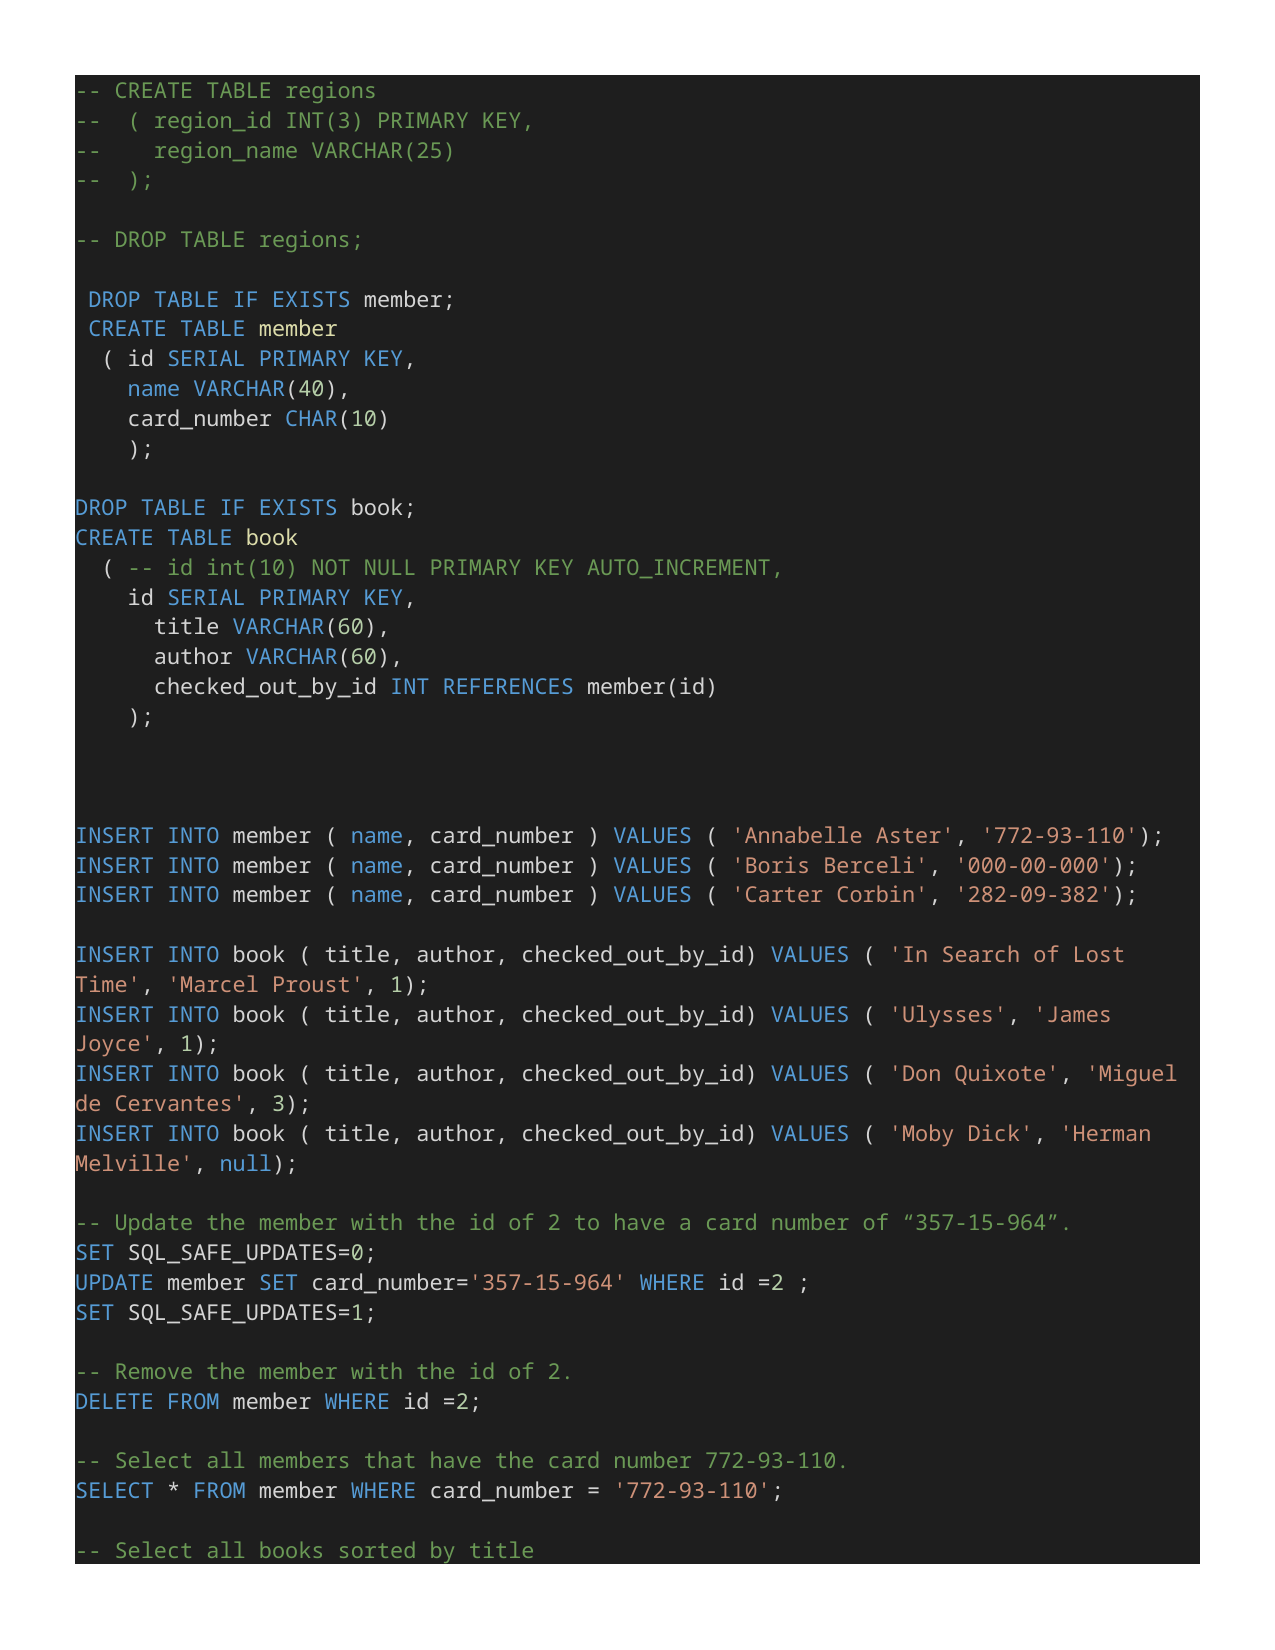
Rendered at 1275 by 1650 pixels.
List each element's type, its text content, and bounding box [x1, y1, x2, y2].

text -- region_name VARCHAR(25) [75, 134, 1200, 164]
text id SERIAL PRIMARY KEY, [75, 581, 1200, 611]
text SELECT * FROM member WHERE card_number = '772-93-110'; [75, 1475, 1200, 1505]
text CREATE TABLE book [75, 522, 1200, 552]
text ( -- id int(10) NOT NULL PRIMARY KEY AUTO_INCREMENT, [75, 552, 1200, 581]
text author VARCHAR(60), [75, 641, 1200, 671]
text DROP TABLE IF EXISTS book; [75, 492, 1200, 522]
text INSERT INTO member ( name, card_number ) VALUES ( 'Carter Corbin', '282-09-382'); [75, 879, 1200, 909]
text INSERT INTO book ( title, author, checked_out_by_id) VALUES ( 'In Search of Lost Time', 'Marcel Proust', 1); [75, 939, 1200, 998]
text card_number CHAR(10) [75, 403, 1200, 432]
text SET SQL_SAFE_UPDATES=1; [75, 1296, 1200, 1326]
text INSERT INTO member ( name, card_number ) VALUES ( 'Annabelle Aster', '772-93-110'); [75, 820, 1200, 849]
text SET SQL_SAFE_UPDATES=0; [75, 1237, 1200, 1267]
text INSERT INTO book ( title, author, checked_out_by_id) VALUES ( 'Don Quixote', 'Miguel de Cervantes', 3); [75, 1058, 1200, 1118]
text checked_out_by_id INT REFERENCES member(id) [75, 671, 1200, 701]
text name VARCHAR(40), [75, 373, 1200, 403]
text INSERT INTO book ( title, author, checked_out_by_id) VALUES ( 'Ulysses', 'James Joyce', 1); [75, 998, 1200, 1058]
text -- Select all books sorted by title [75, 1535, 1200, 1564]
text -- Select all members that have the card number 772-93-110. [75, 1445, 1200, 1475]
text -- ( region_id INT(3) PRIMARY KEY, [75, 105, 1200, 134]
text INSERT INTO member ( name, card_number ) VALUES ( 'Boris Berceli', '000-00-000'); [75, 849, 1200, 879]
text -- ); [75, 164, 1200, 194]
text ); [75, 701, 1200, 730]
text ); [75, 432, 1200, 462]
text -- CREATE TABLE regions [75, 75, 1200, 105]
text CREATE TABLE member [75, 313, 1200, 343]
text DROP TABLE IF EXISTS member; [75, 283, 1200, 313]
text -- Remove the member with the id of 2. [75, 1356, 1200, 1386]
text ( id SERIAL PRIMARY KEY, [75, 343, 1200, 373]
text UPDATE member SET card_number='357-15-964' WHERE id =2 ; [75, 1267, 1200, 1296]
text -- Update the member with the id of 2 to have a card number of “357-15-964”. [75, 1207, 1200, 1237]
text title VARCHAR(60), [75, 611, 1200, 641]
text DELETE FROM member WHERE id =2; [75, 1386, 1200, 1416]
text INSERT INTO book ( title, author, checked_out_by_id) VALUES ( 'Moby Dick', 'Herman Melville', null); [75, 1118, 1200, 1177]
text -- DROP TABLE regions; [75, 224, 1200, 254]
